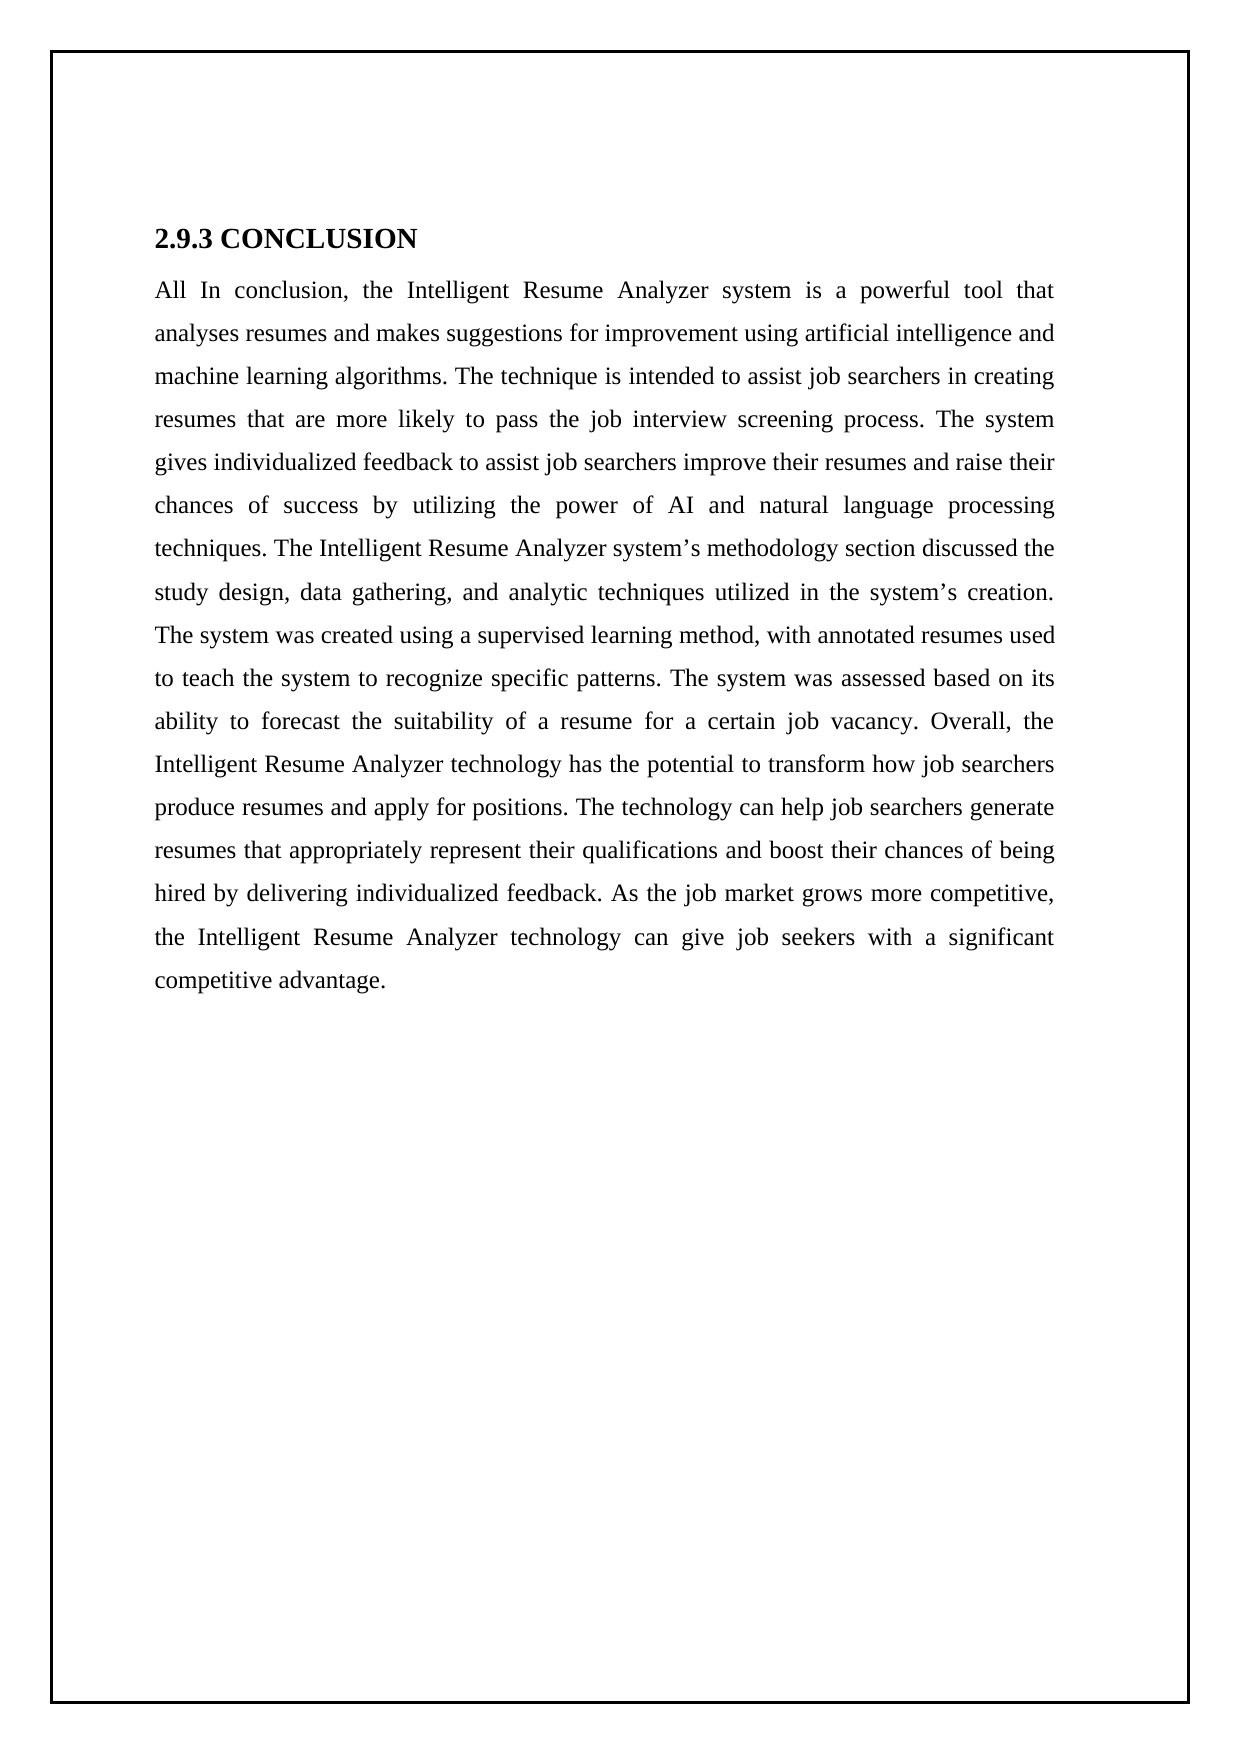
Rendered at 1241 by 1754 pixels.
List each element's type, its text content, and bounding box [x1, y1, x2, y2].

text 2.9.3 CONCLUSION [154, 221, 1056, 255]
text All In conclusion, the Intelligent Resume Analyzer system is a powerful tool that analyses resumes and makes suggestions for improvement using artificial intelligence and machine learning algorithms. The technique is intended to assist job searchers in creating resumes that are more likely to pass the job interview screening process. The system gives individualized feedback to assist job searchers improve their resumes and raise their chances of success by utilizing the power of AI and natural language processing techniques. The Intelligent Resume Analyzer system’s methodology section discussed the study design, data gathering, and analytic techniques utilized in the system’s creation. The system was created using a supervised learning method, with annotated resumes used to teach the system to recognize specific patterns. The system was assessed based on its ability to forecast the suitability of a resume for a certain job vacancy. Overall, the Intelligent Resume Analyzer technology has the potential to transform how job searchers produce resumes and apply for positions. The technology can help job searchers generate resumes that appropriately represent their qualifications and boost their chances of being hired by delivering individualized feedback. As the job market grows more competitive, the Intelligent Resume Analyzer technology can give job seekers with a significant competitive advantage. [154, 275, 1056, 993]
